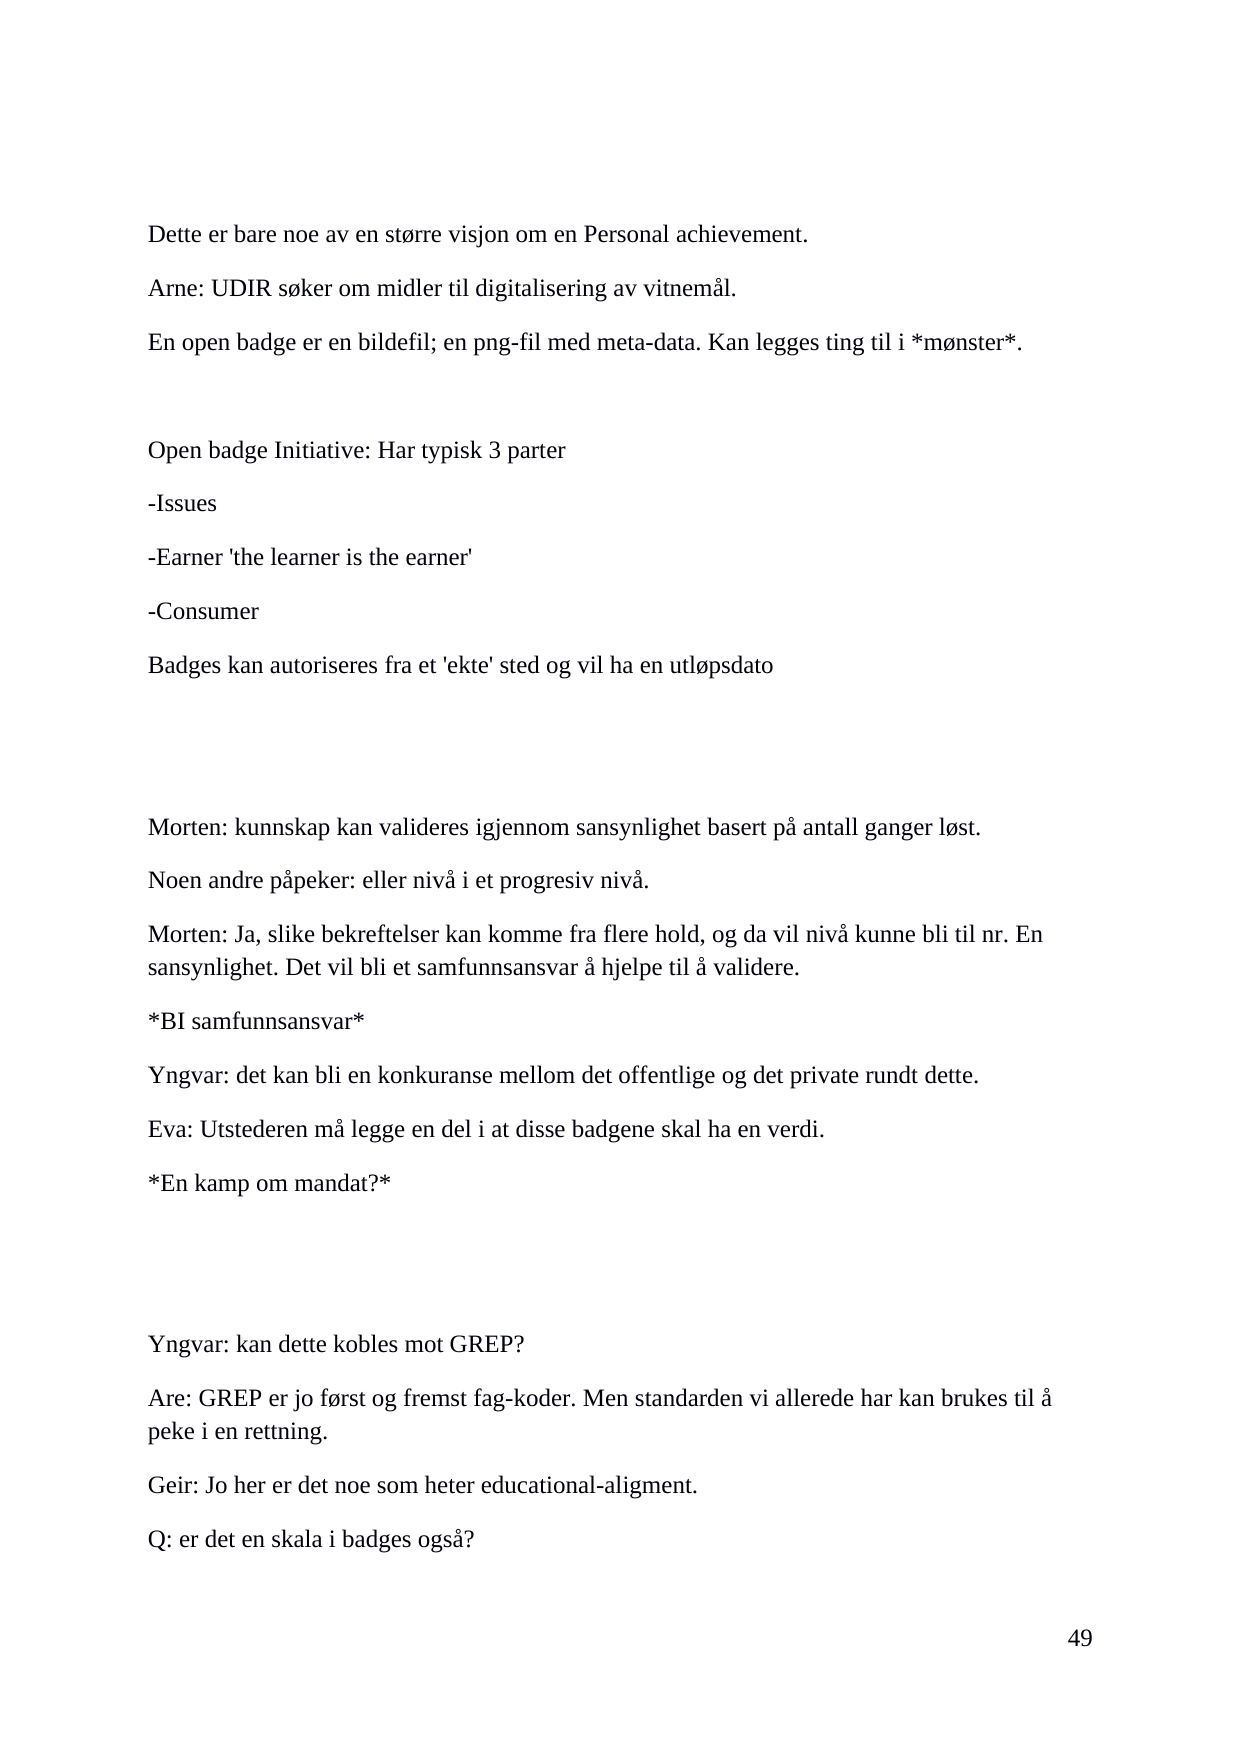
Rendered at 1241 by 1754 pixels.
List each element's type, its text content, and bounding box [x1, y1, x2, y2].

text Open badge Initiative: Har typisk 3 parter [148, 435, 1092, 463]
text -Consumer [148, 596, 1092, 625]
text -Issues [148, 488, 1092, 517]
text Yngvar: kan dette kobles mot GREP? [148, 1329, 1092, 1358]
text En open badge er en bildefil; en png-fil med meta-data. Kan legges ting til i *mønster*. [148, 327, 1092, 356]
text Morten: Ja, slike bekreftelser kan komme fra flere hold, og da vil nivå kunne bli til nr. En sansynlighet. Det vil bli et samfunnsansvar å hjelpe til å validere. [148, 919, 1092, 981]
text Yngvar: det kan bli en konkuranse mellom det offentlige og det private rundt dette. [148, 1060, 1092, 1089]
text Are: GREP er jo først og fremst fag-koder. Men standarden vi allerede har kan brukes til å peke i en rettning. [148, 1383, 1092, 1445]
text Badges kan autoriseres fra et 'ekte' sted og vil ha en utløpsdato [148, 650, 1092, 679]
text *En kamp om mandat?* [148, 1168, 1092, 1197]
text -Earner 'the learner is the earner' [148, 542, 1092, 571]
text Eva: Utstederen må legge en del i at disse badgene skal ha en verdi. [148, 1114, 1092, 1143]
text Morten: kunnskap kan valideres igjennom sansynlighet basert på antall ganger løst. [148, 812, 1092, 840]
text *BI samfunnsansvar* [148, 1006, 1092, 1035]
text Noen andre påpeker: eller nivå i et progresiv nivå. [148, 866, 1092, 894]
text Arne: UDIR søker om midler til digitalisering av vitnemål. [148, 273, 1092, 302]
text Geir: Jo her er det noe som heter educational-aligment. [148, 1470, 1092, 1499]
text Q: er det en skala i badges også? [148, 1524, 1092, 1553]
text Dette er bare noe av en større visjon om en Personal achievement. [148, 219, 1092, 248]
